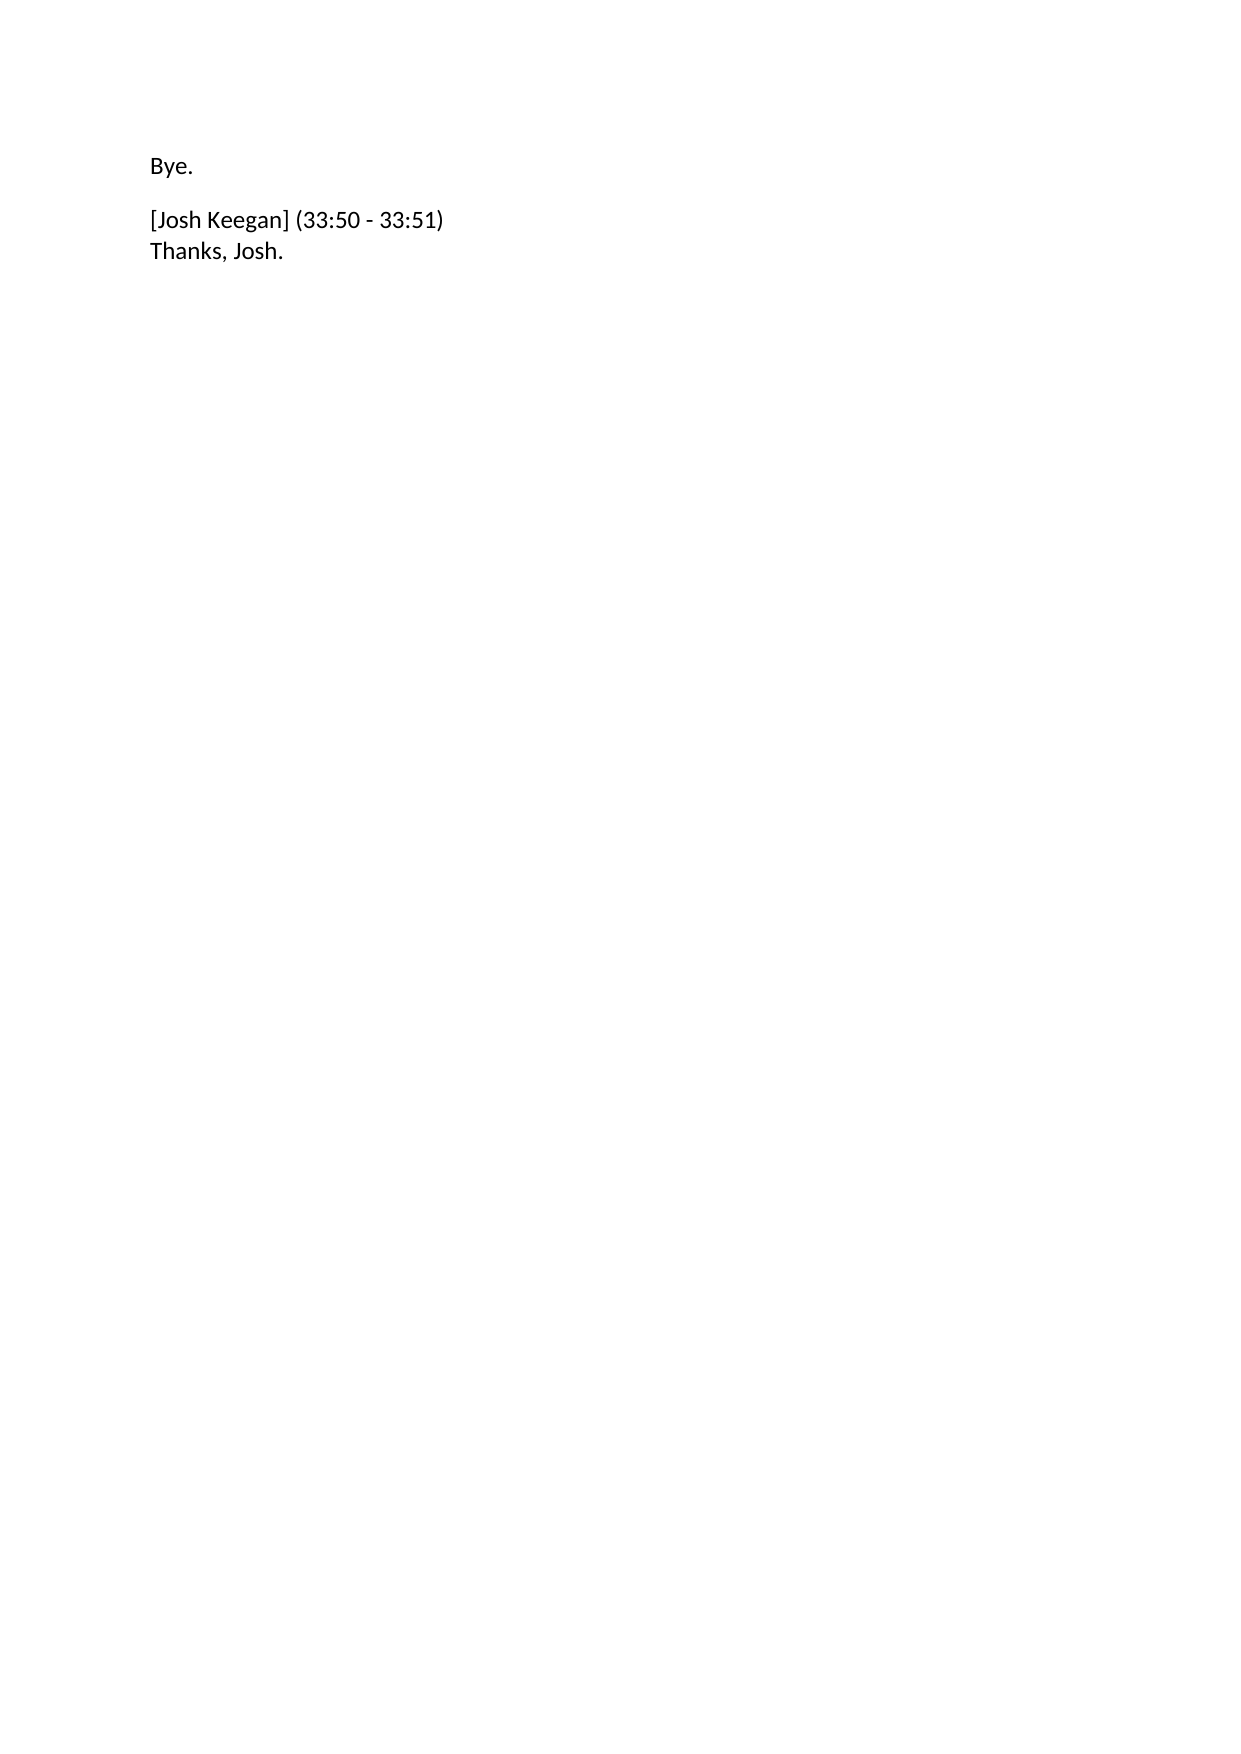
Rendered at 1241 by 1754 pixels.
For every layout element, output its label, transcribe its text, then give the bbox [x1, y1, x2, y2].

text [Josh Keegan] (33:50 - 33:51) [150, 204, 1090, 235]
text Thanks, Josh. [150, 235, 1090, 266]
text Bye. [150, 150, 1090, 181]
